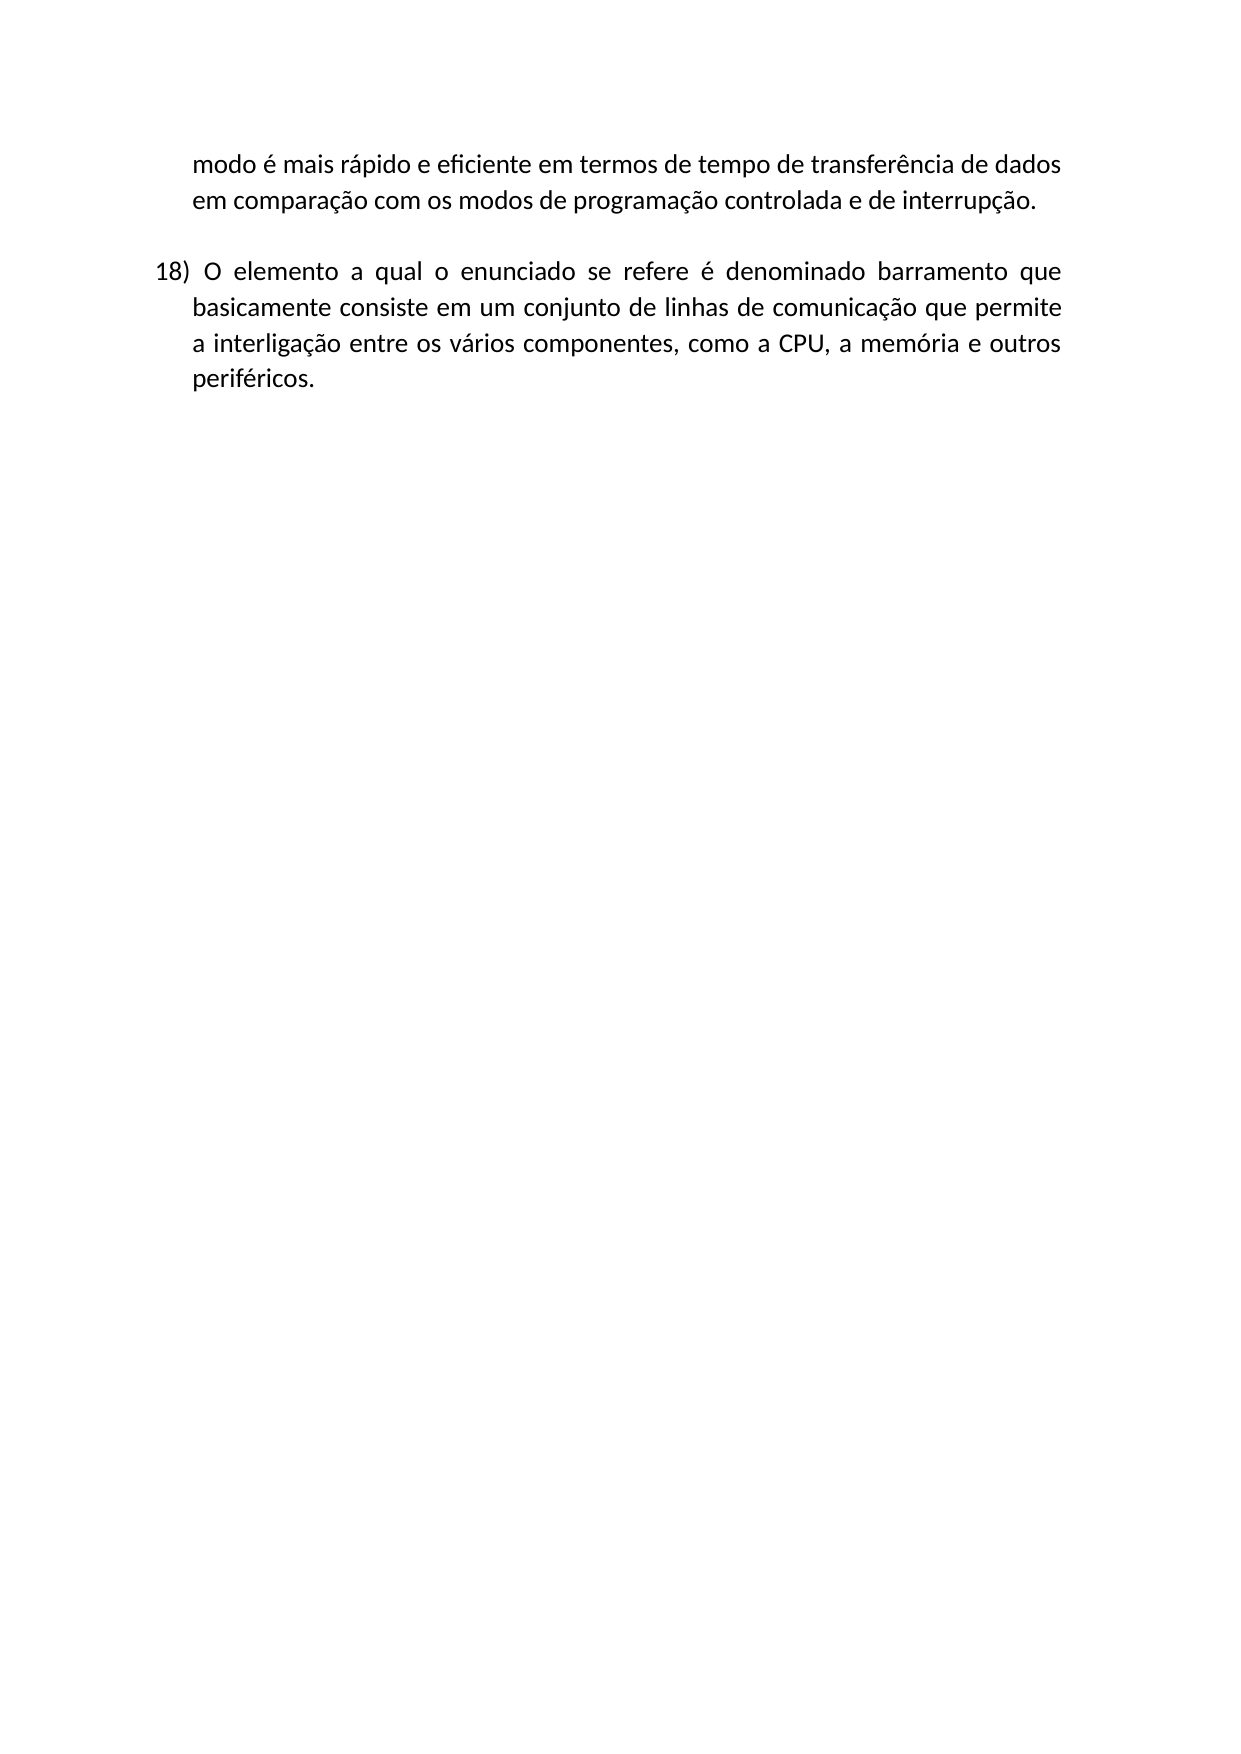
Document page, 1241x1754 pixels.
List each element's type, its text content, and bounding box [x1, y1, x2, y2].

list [192, 148, 1063, 216]
list O elemento a qual o enunciado se refere é denominado barramento que basicamente consiste em um conjunto de linhas de comunicação que permite a interligação entre os vários componentes, como a CPU, a memória e outros periféricos. [154, 254, 1063, 394]
